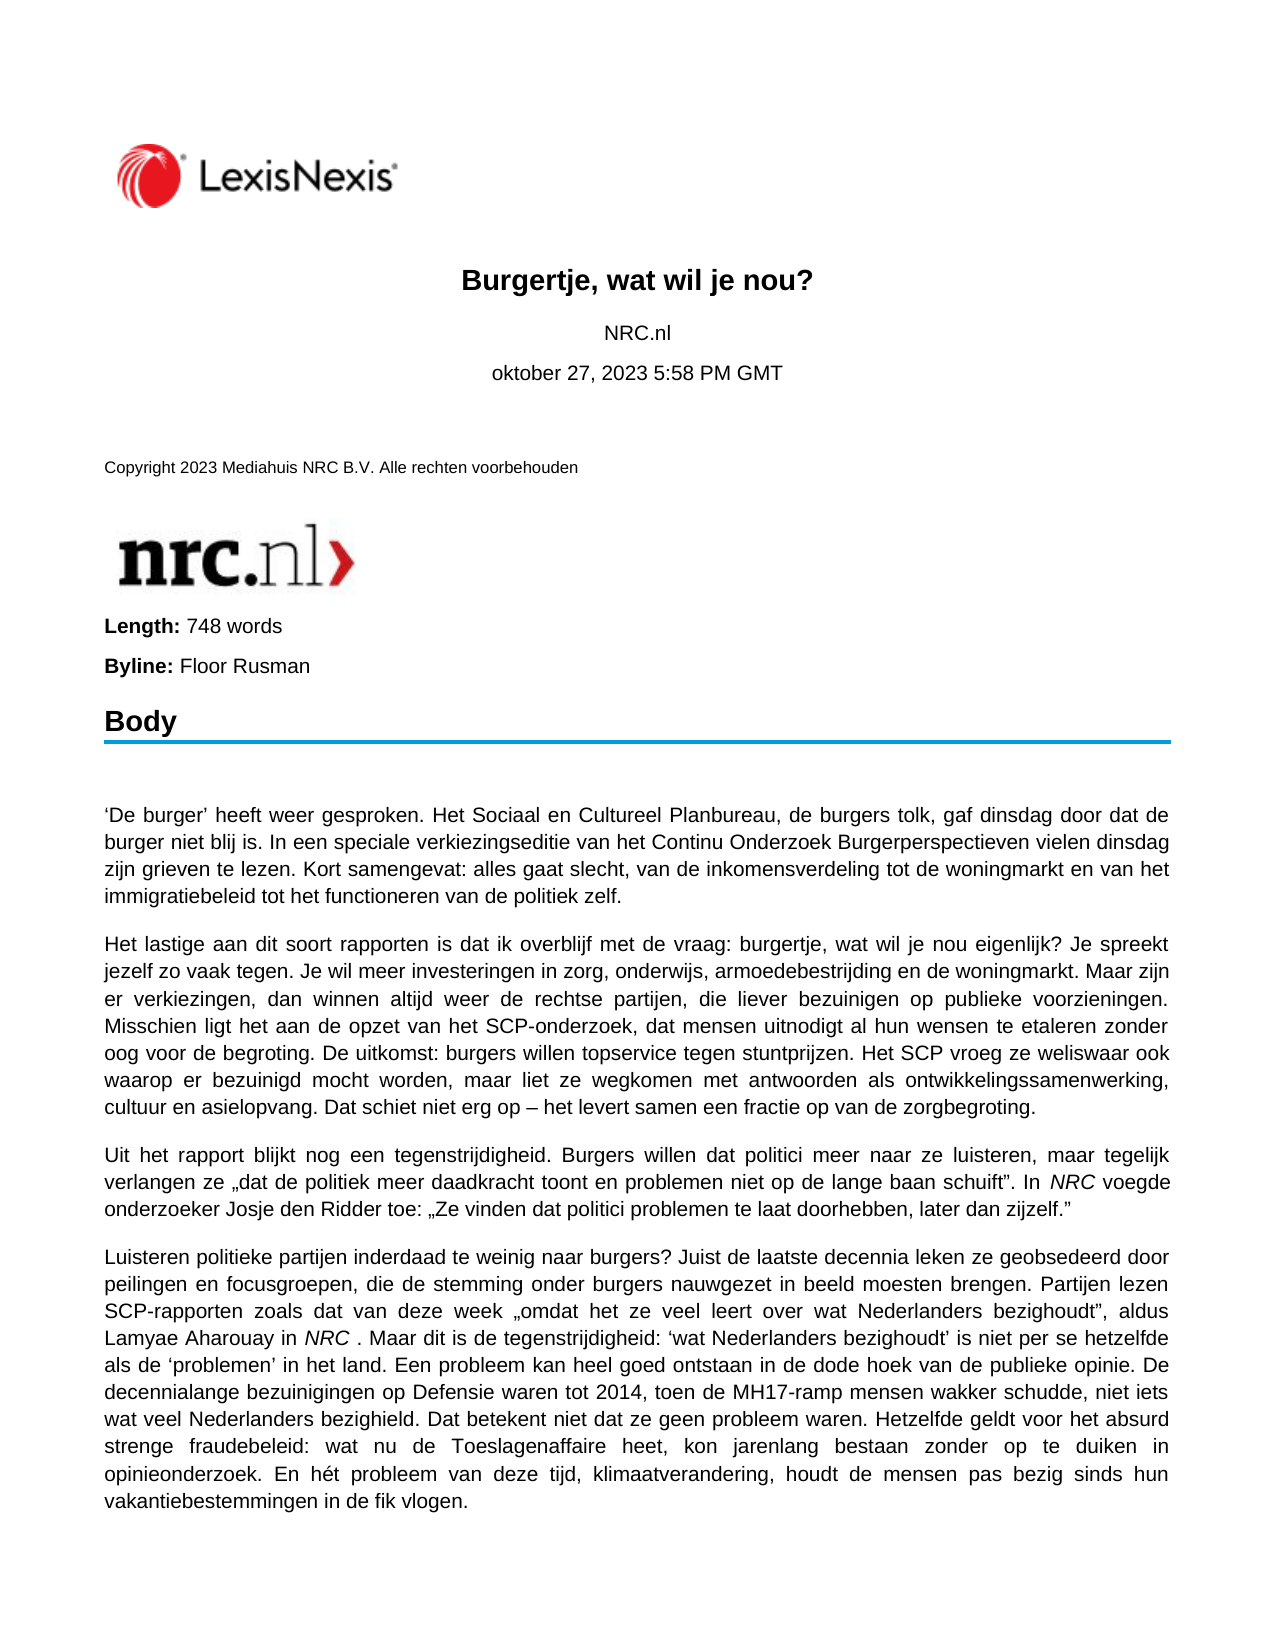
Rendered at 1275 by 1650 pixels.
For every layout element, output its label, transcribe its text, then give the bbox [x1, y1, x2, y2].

text ‘De burger’ heeft weer gesproken. Het Sociaal en Cultureel Planbureau, de burgers tolk, gaf dinsdag door dat de burger niet blij is. In een speciale verkiezingseditie van het Continu Onderzoek Burgerperspectieven vielen dinsdag zijn grieven te lezen. Kort samengevat: alles gaat slecht, van de inkomensverdeling tot de woningmarkt en van het immigratiebeleid tot het functioneren van de politiek zelf. [104, 800, 1171, 908]
subtitle Burgertje, wat wil je nou? [104, 261, 1171, 297]
picture [104, 144, 412, 208]
text Luisteren politieke partijen inderdaad te weinig naar burgers? Juist de laatste decennia leken ze geobsedeerd door peilingen en focusgroepen, die de stemming onder burgers nauwgezet in beeld moesten brengen. Partijen lezen SCP-rapporten zoals dat van deze week „omdat het ze veel leert over wat Nederlanders bezighoudt”, aldus Lamyae Aharouay in NRC . Maar dit is de tegenstrijdigheid: ‘wat Nederlanders bezighoudt’ is niet per se hetzelfde als de ‘problemen’ in het land. Een probleem kan heel goed ontstaan in de dode hoek van de publieke opinie. De decennialange bezuinigingen op Defensie waren tot 2014, toen de MH17-ramp mensen wakker schudde, niet iets wat veel Nederlanders bezighield. Dat betekent niet dat ze geen probleem waren. Hetzelfde geldt voor het absurd strenge fraudebeleid: wat nu de Toeslagenaffaire heet, kon jarenlang bestaan zonder op te duiken in opinieonderzoek. En hét probleem van deze tijd, klimaatverandering, houdt de mensen pas bezig sinds hun vakantiebestemmingen in de fik vlogen. [104, 1242, 1171, 1512]
text Body [104, 702, 1171, 738]
text Het lastige aan dit soort rapporten is dat ik overblijf met de vraag: burgertje, wat wil je nou eigenlijk? Je spreekt jezelf zo vaak tegen. Je wil meer investeringen in zorg, onderwijs, armoedebestrijding en de woningmarkt. Maar zijn er verkiezingen, dan winnen altijd weer de rechtse partijen, die liever bezuinigen op publieke voorzieningen. Misschien ligt het aan de opzet van het SCP-onderzoek, dat mensen uitnodigt al hun wensen te etaleren zonder oog voor de begroting. De uitkomst: burgers willen topservice tegen stuntprijzen. Het SCP vroeg ze weliswaar ook waarop er bezuinigd mocht worden, maar liet ze wegkomen met antwoorden als ontwikkelingssamenwerking, cultuur en asielopvang. Dat schiet niet erg op – het levert samen een fractie op van de zorgbegroting. [104, 929, 1171, 1119]
text NRC.nl [104, 318, 1171, 345]
text Byline: Floor Rusman [104, 650, 1171, 677]
text Uit het rapport blijkt nog een tegenstrijdigheid. Burgers willen dat politici meer naar ze luisteren, maar tegelijk verlangen ze „dat de politiek meer daadkracht toont en problemen niet op de lange baan schuift”. In NRC voegde onderzoeker Josje den Ridder toe: „Ze vinden dat politici problemen te laat doorhebben, later dan zijzelf.” [104, 1139, 1171, 1221]
text Length: 748 words [104, 611, 1171, 638]
text Copyright 2023 Mediahuis NRC B.V. Alle rechten voorbehouden [104, 426, 1171, 477]
text oktober 27, 2023 5:58 PM GMT [104, 357, 1171, 384]
picture [104, 518, 364, 599]
